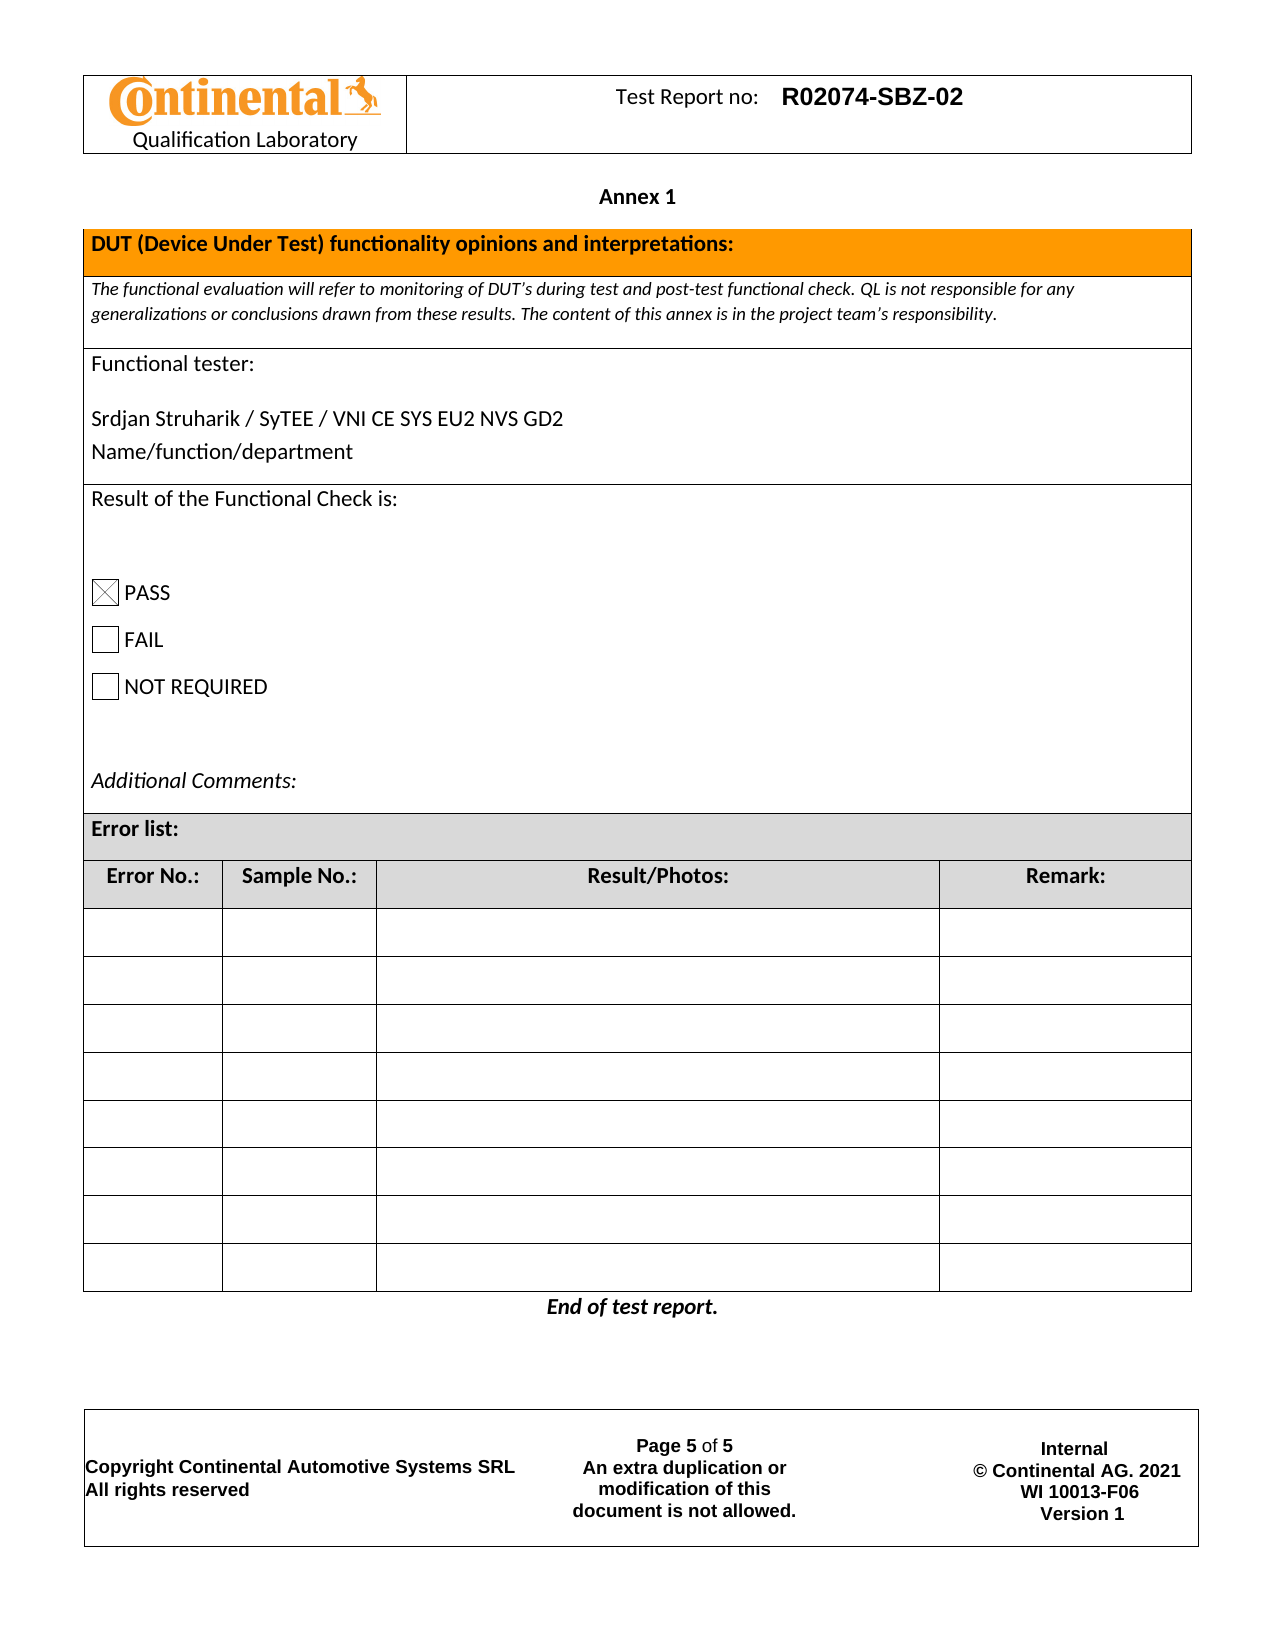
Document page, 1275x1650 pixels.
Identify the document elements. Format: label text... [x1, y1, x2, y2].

table_cell [84, 1005, 222, 1052]
table_cell [223, 1148, 376, 1195]
table_header Annex 1 [84, 183, 1191, 229]
table_cell Error No.: [84, 861, 222, 908]
table_cell [377, 1101, 939, 1147]
table_cell [940, 1053, 1191, 1099]
table_cell The functional evaluation will refer to monitoring of DUT’s during test and post-test functional check. QL is not responsible for any generalizations or conclusions drawn from these results. The content of this annex is in the project team’s responsibility. [84, 277, 1191, 348]
table_cell [940, 1005, 1191, 1052]
text End of test report. [150, 1292, 1125, 1320]
table_cell [940, 957, 1191, 1004]
table_cell [223, 957, 376, 1004]
table_cell Remark: [940, 861, 1191, 908]
picture [109, 76, 381, 126]
table_cell Functional tester: Srdjan Struharik / SyTEE / VNI CE SYS EU2 NVS GD2 Name/function/department [84, 349, 1191, 483]
table_cell [84, 1196, 222, 1243]
table_cell [940, 909, 1191, 956]
table_cell [84, 1148, 222, 1195]
table_cell [223, 1005, 376, 1052]
table_cell DUT (Device Under Test) functionality opinions and interpretations: [84, 229, 1191, 276]
table_cell Result/Photos: [377, 861, 939, 908]
table_cell [223, 1101, 376, 1147]
table_cell [377, 957, 939, 1004]
table_cell [377, 1244, 939, 1291]
table_cell [223, 1053, 376, 1099]
table_cell [377, 1148, 939, 1195]
table_cell [84, 1053, 222, 1099]
table_cell [940, 1244, 1191, 1291]
table_cell [940, 1148, 1191, 1195]
table_cell [84, 1101, 222, 1147]
table_cell [223, 909, 376, 956]
table_cell [223, 1244, 376, 1291]
table_cell [377, 1053, 939, 1099]
table_cell Result of the Functional Check is: PASS FAIL NOT REQUIRED Additional Comments: [84, 485, 1191, 813]
table_cell Error list: [84, 814, 1191, 860]
table_cell [223, 1196, 376, 1243]
table_cell [84, 1244, 222, 1291]
table_cell [940, 1101, 1191, 1147]
table_cell [84, 957, 222, 1004]
table_cell [84, 909, 222, 956]
table_cell [377, 1005, 939, 1052]
table_cell [940, 1196, 1191, 1243]
table_cell [377, 909, 939, 956]
table_cell [377, 1196, 939, 1243]
table_cell Sample No.: [223, 861, 376, 908]
